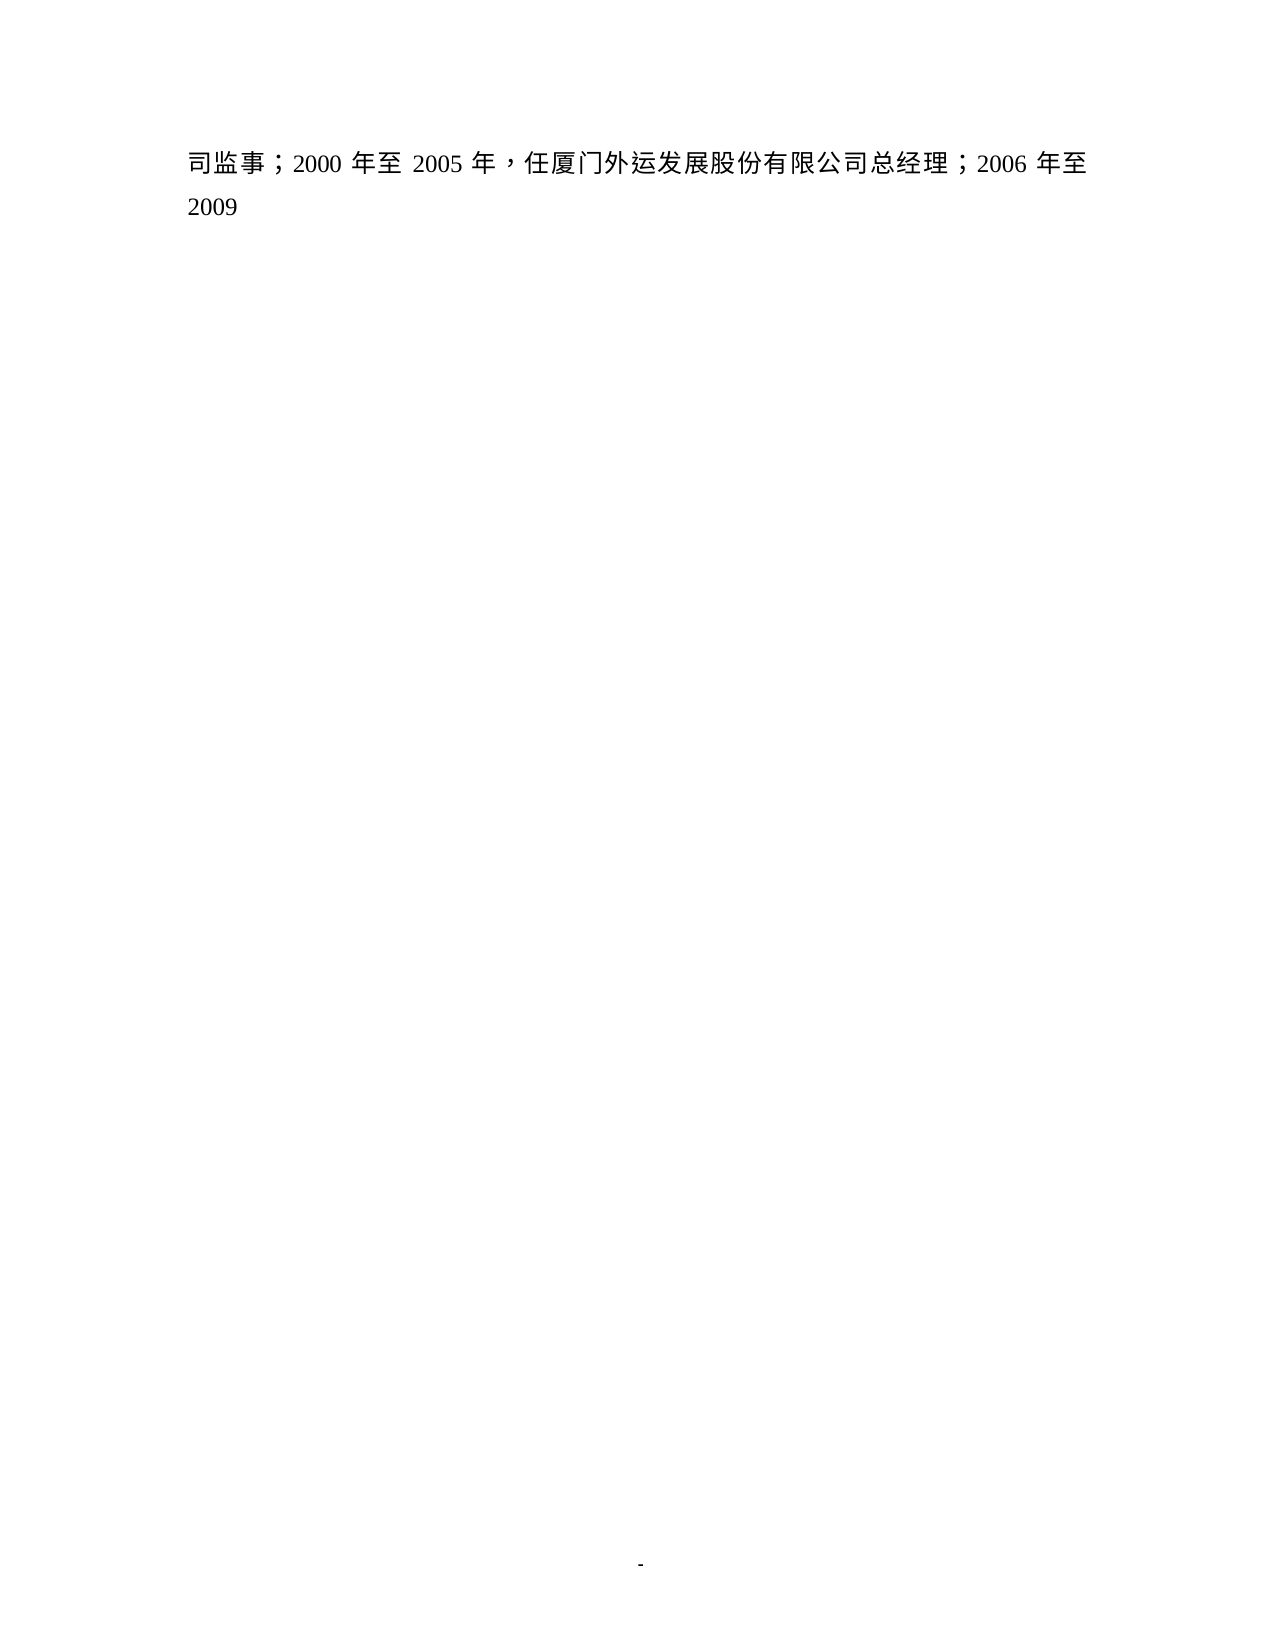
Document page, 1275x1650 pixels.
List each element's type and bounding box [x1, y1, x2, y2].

text [187, 146, 1088, 221]
